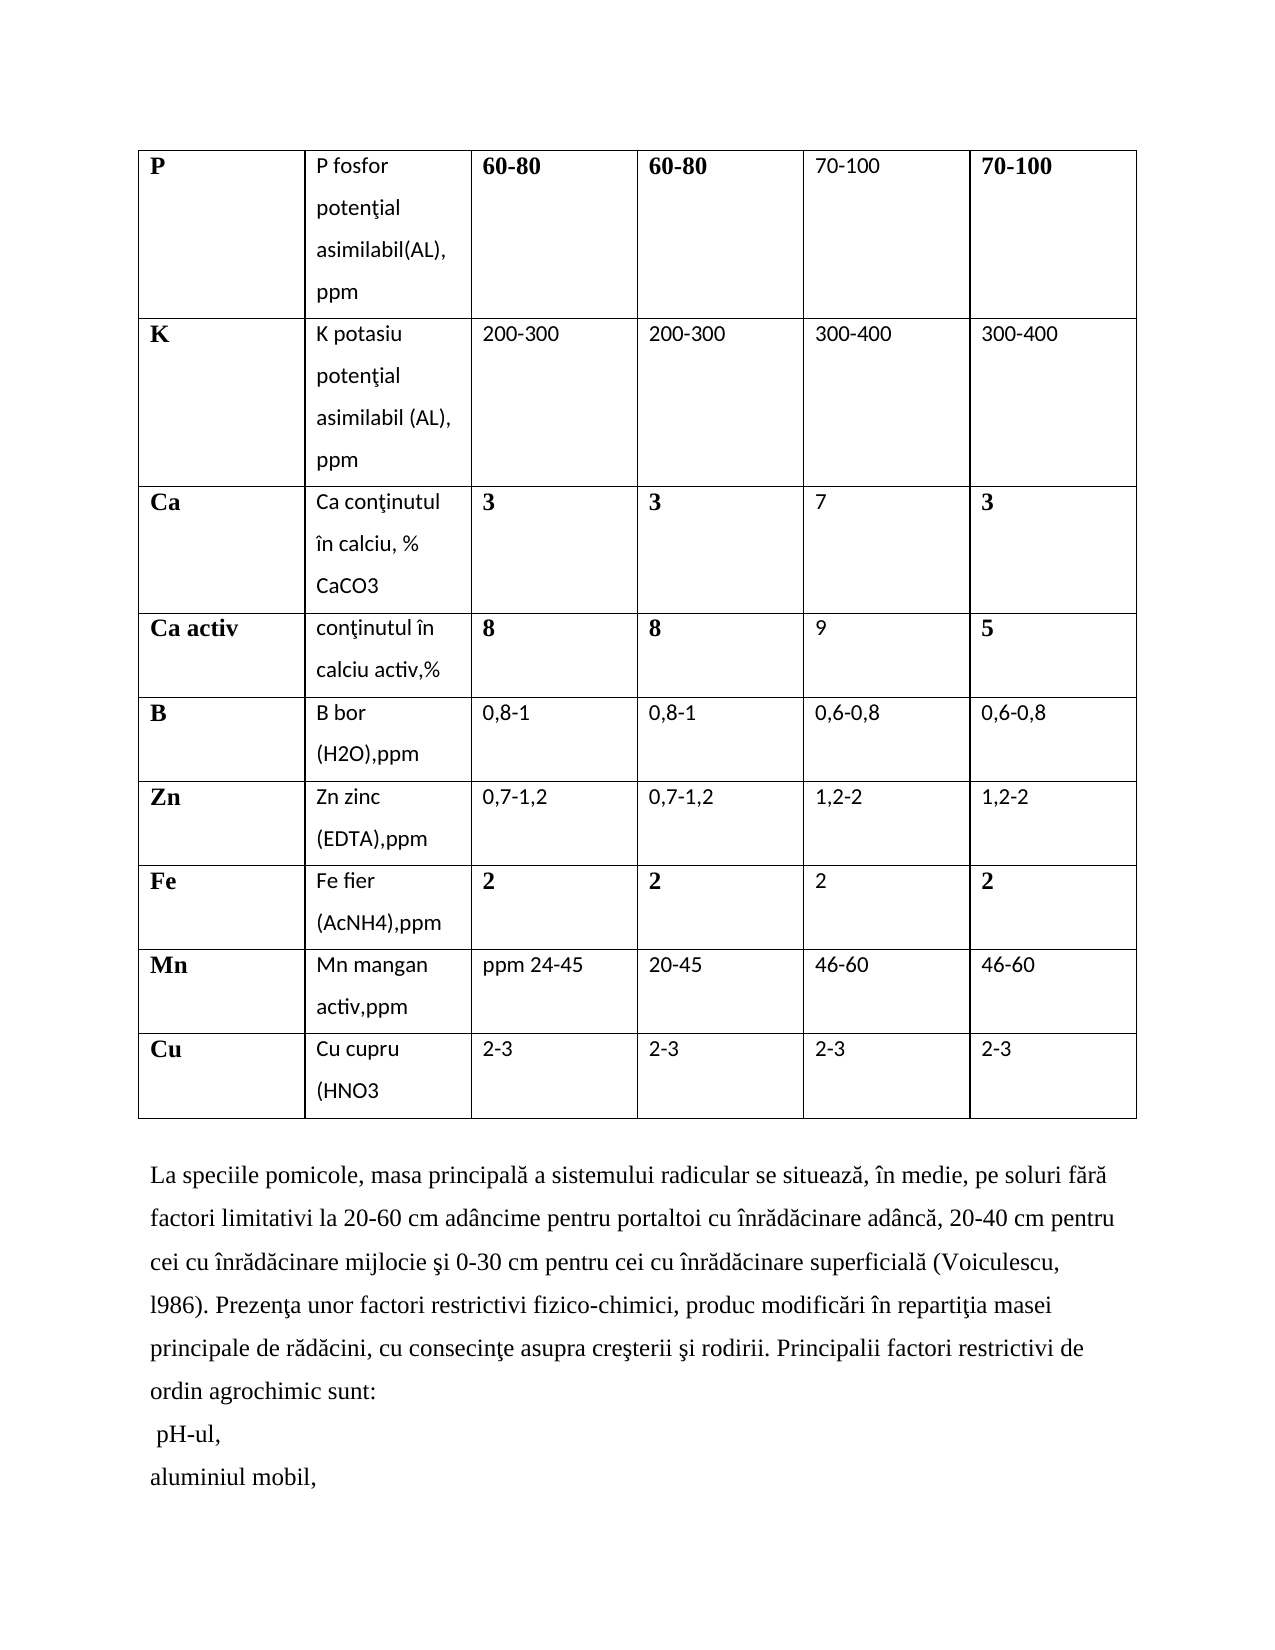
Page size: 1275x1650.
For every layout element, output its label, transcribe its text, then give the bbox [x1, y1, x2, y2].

table_cell 200-300 [638, 319, 803, 486]
table_cell P fosfor potenţial asimilabil(AL), ppm [306, 151, 471, 318]
table_cell 300-400 [971, 319, 1136, 486]
table_cell 60-80 [472, 151, 637, 318]
table_cell K [139, 319, 304, 486]
table_cell 300-400 [804, 319, 969, 486]
table_cell 0,8-1 [472, 698, 637, 781]
table_cell 2-3 [804, 1034, 969, 1117]
table_cell 3 [971, 487, 1136, 612]
table_cell Ca [139, 487, 304, 612]
table_cell B [139, 698, 304, 781]
table_cell 5 [971, 614, 1136, 697]
table_cell Zn [139, 782, 304, 865]
table_cell 7 [804, 487, 969, 612]
table_cell 70-100 [804, 151, 969, 318]
table_cell 2 [472, 866, 637, 949]
text pH-ul, [150, 1419, 1125, 1448]
table_cell 46-60 [804, 950, 969, 1033]
table_cell 1,2-2 [804, 782, 969, 865]
table_cell Cu cupru (HNO3 [306, 1034, 471, 1117]
table_cell 200-300 [472, 319, 637, 486]
table_cell 60-80 [638, 151, 803, 318]
table_cell 2 [804, 866, 969, 949]
table_cell 0,7-1,2 [472, 782, 637, 865]
table_cell conţinutul în calciu activ,% [306, 614, 471, 697]
table_cell 46-60 [971, 950, 1136, 1033]
table_cell Fe [139, 866, 304, 949]
table_cell 70-100 [971, 151, 1136, 318]
table_cell 0,6-0,8 [804, 698, 969, 781]
table_cell 2-3 [472, 1034, 637, 1117]
table_cell Fe fier (AcNH4),ppm [306, 866, 471, 949]
table_cell 8 [472, 614, 637, 697]
table_cell 3 [472, 487, 637, 612]
table_cell 1,2-2 [971, 782, 1136, 865]
table_cell 0,8-1 [638, 698, 803, 781]
table_cell 9 [804, 614, 969, 697]
table_cell 2-3 [971, 1034, 1136, 1117]
table_cell 2-3 [638, 1034, 803, 1117]
table_cell B bor (H2O),ppm [306, 698, 471, 781]
table_cell ppm 24-45 [472, 950, 637, 1033]
table_cell Ca activ [139, 614, 304, 697]
text La speciile pomicole, masa principală a sistemului radicular se situează, în medie, pe soluri fără factori limitativi la 20-60 cm adâncime pentru portaltoi cu înrădăcinare adâncă, 20-40 cm pentru cei cu înrădăcinare mijlocie şi 0-30 cm pentru cei cu înrădăcinare superficială (Voiculescu, l986). Prezenţa unor factori restrictivi fizico-chimici, produc modificări în repartiţia masei principale de rădăcini, cu consecinţe asupra creşterii şi rodirii. Principalii factori restrictivi de ordin agrochimic sunt: [150, 1160, 1125, 1405]
table_cell 20-45 [638, 950, 803, 1033]
table_cell Zn zinc (EDTA),ppm [306, 782, 471, 865]
text aluminiul mobil, [150, 1462, 1125, 1491]
table_cell Mn mangan activ,ppm [306, 950, 471, 1033]
table_cell K potasiu potenţial asimilabil (AL), ppm [306, 319, 471, 486]
table_cell 8 [638, 614, 803, 697]
table_cell 0,7-1,2 [638, 782, 803, 865]
table_cell Mn [139, 950, 304, 1033]
table_cell 0,6-0,8 [971, 698, 1136, 781]
table_cell 2 [638, 866, 803, 949]
table_cell 2 [971, 866, 1136, 949]
table_cell 3 [638, 487, 803, 612]
table_cell P [139, 151, 304, 318]
table_cell Cu [139, 1034, 304, 1117]
table_cell Ca conţinutul în calciu, % CaCO3 [306, 487, 471, 612]
